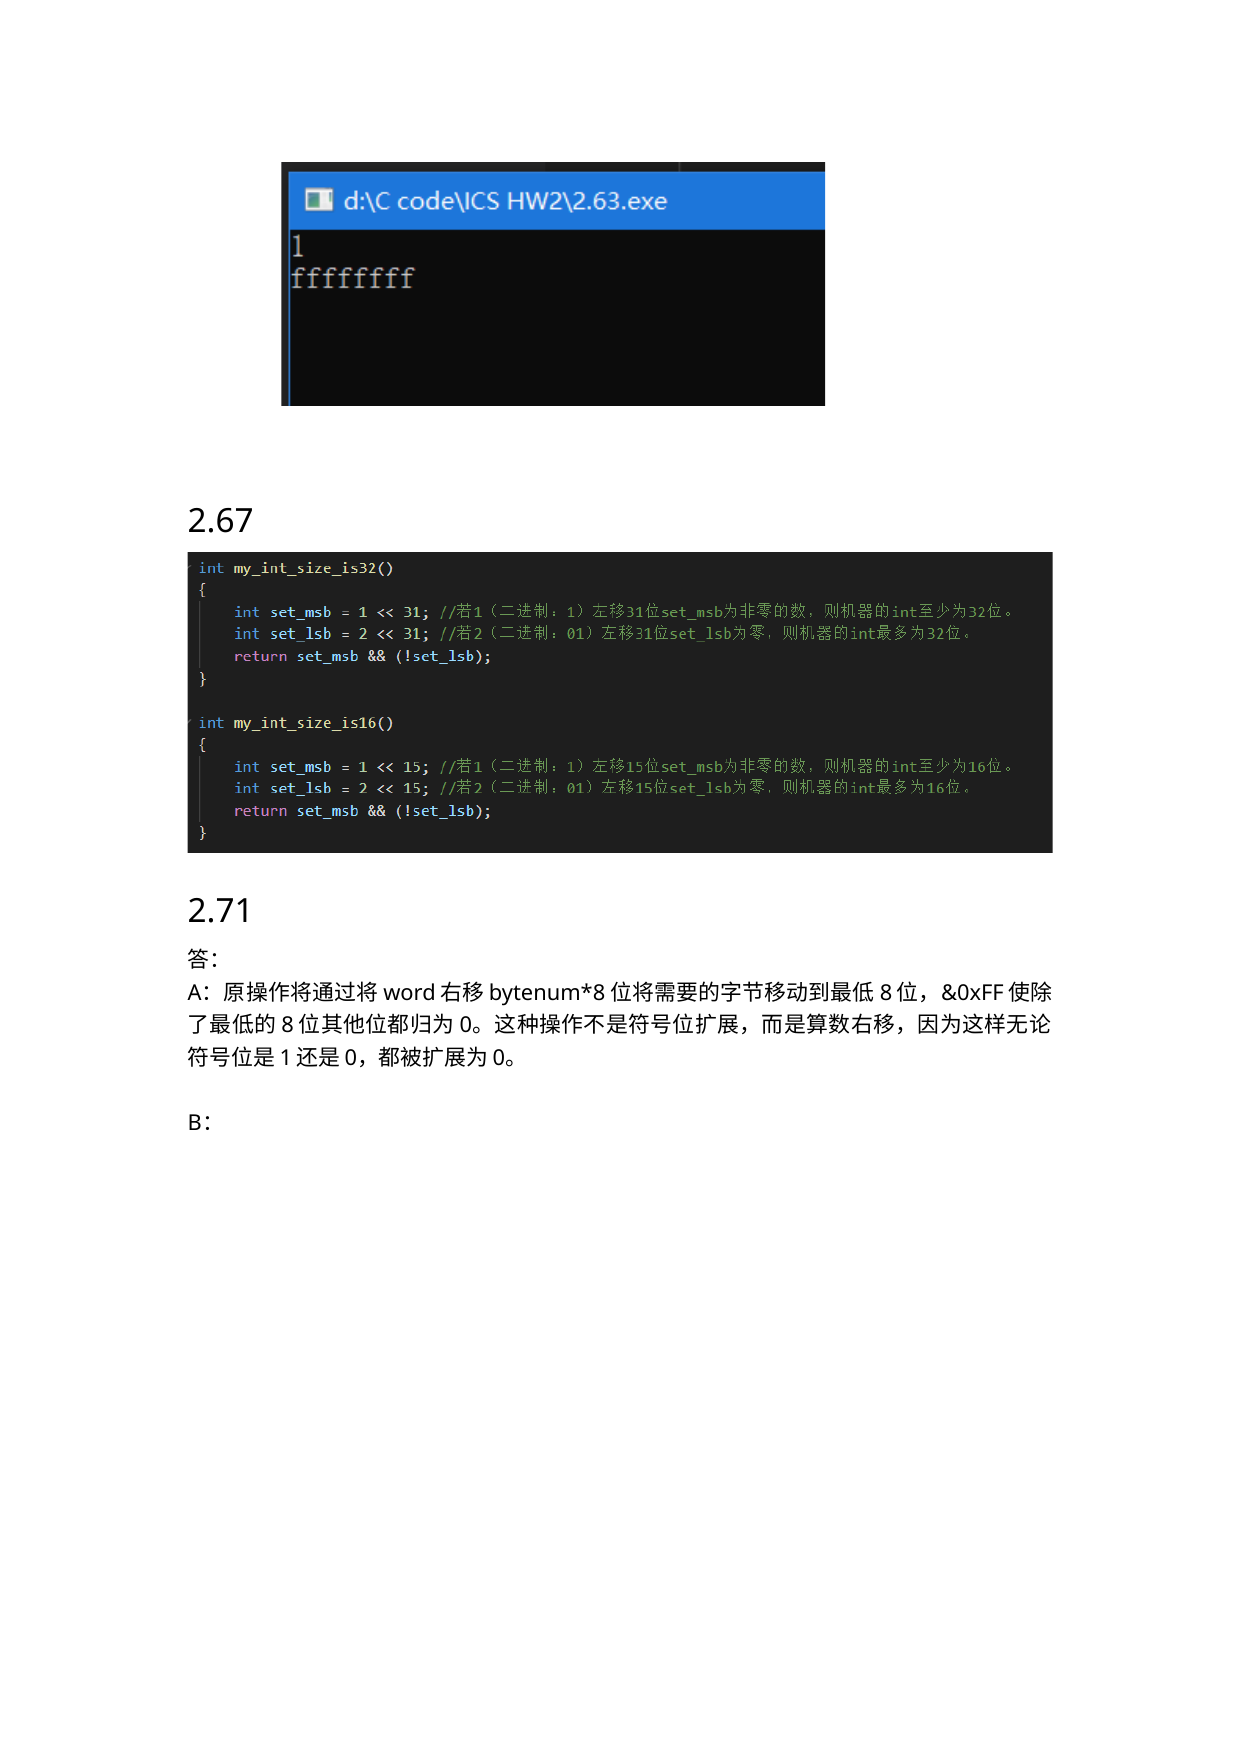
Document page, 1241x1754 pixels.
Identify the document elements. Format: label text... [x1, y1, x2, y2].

text 答： [187, 942, 1053, 974]
text A：原操作将通过将word右移bytenum*8位将需要的字节移动到最低8位，&0xFF使除了最低的8位其他位都归为0。这种操作不是符号位扩展，而是算数右移，因为这样无论符号位是1还是0，都被扩展为0。 [187, 974, 1053, 1072]
picture [281, 162, 826, 406]
picture [187, 552, 1053, 853]
text 2.71 [187, 877, 1053, 942]
text 2.67 [187, 487, 1053, 552]
text B： [187, 1104, 1053, 1137]
